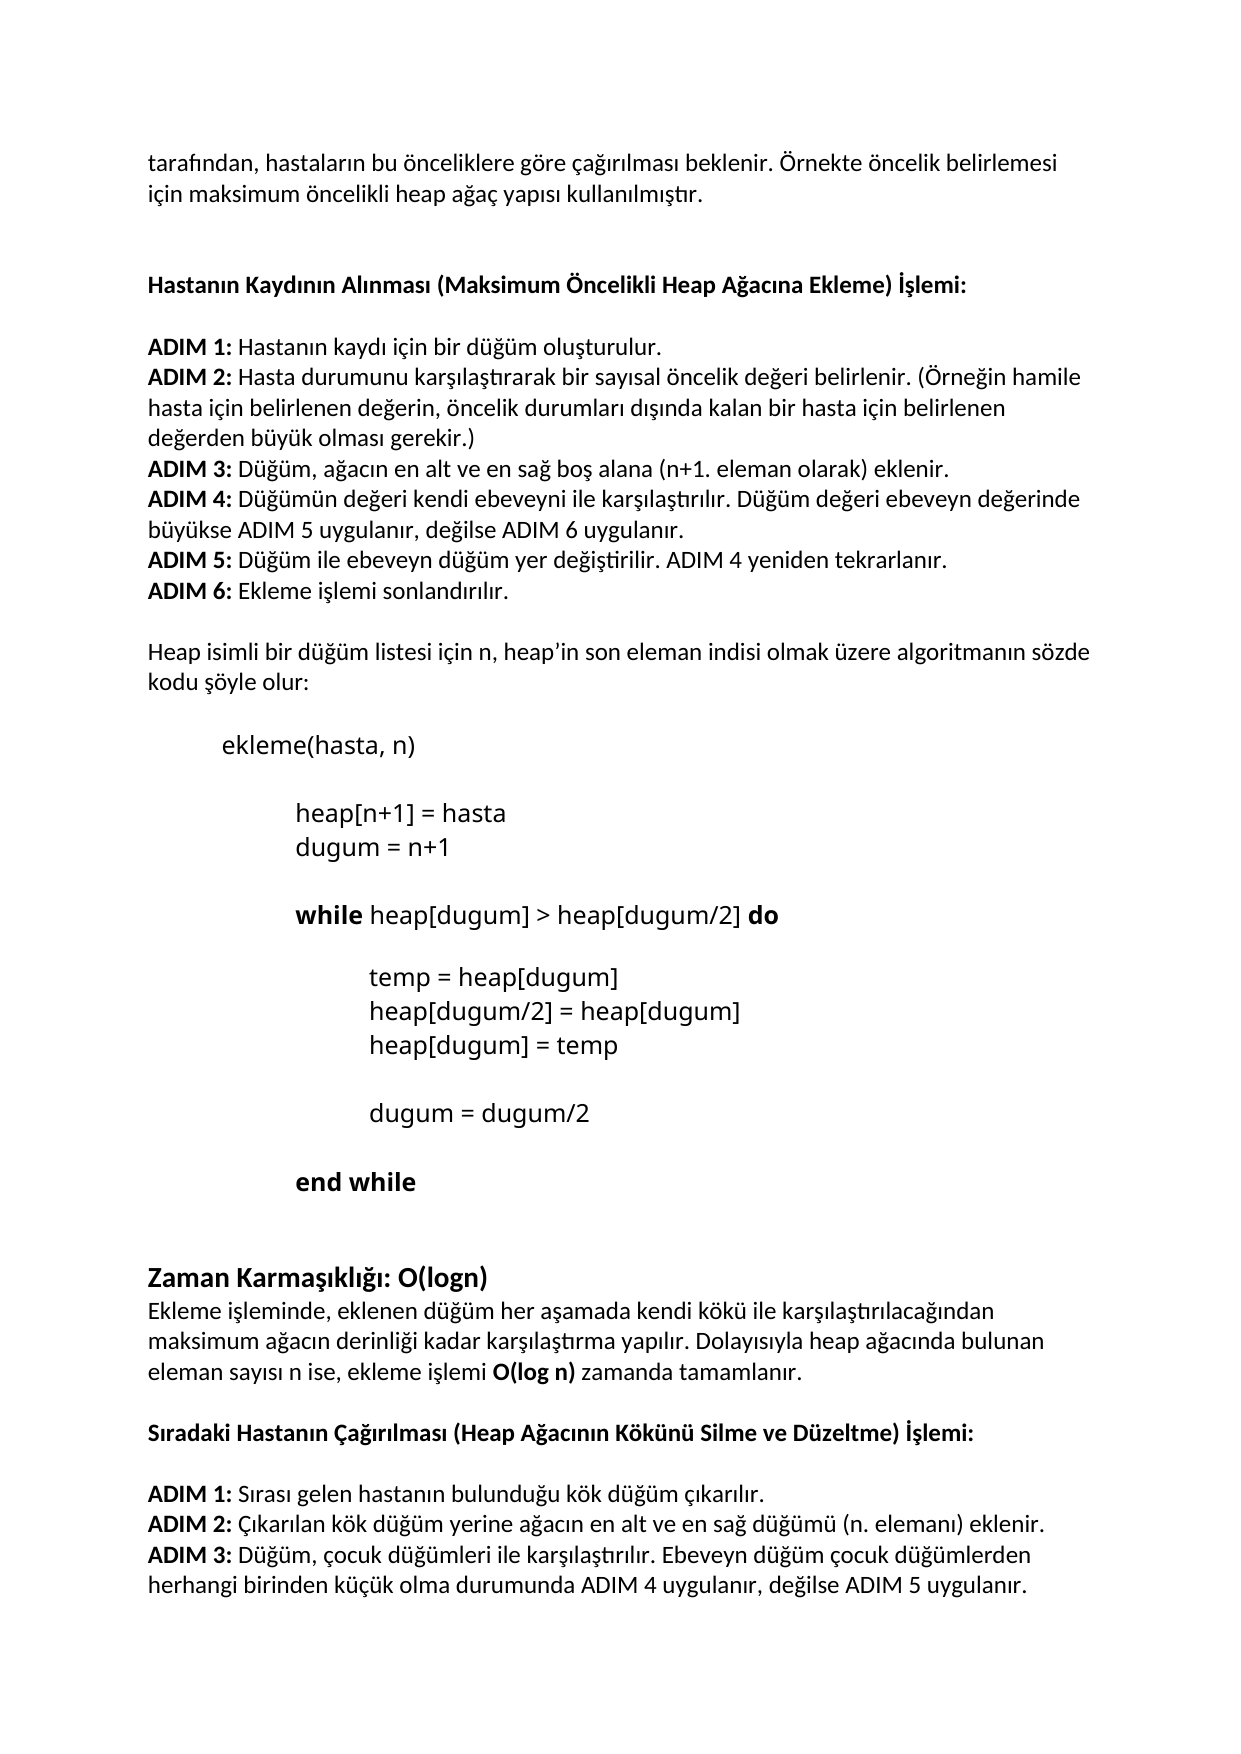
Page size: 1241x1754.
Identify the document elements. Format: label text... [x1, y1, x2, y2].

text Heap isimli bir düğüm listesi için n, heap’in son eleman indisi olmak üzere algoritmanın sözde kodu şöyle olur: [148, 636, 1093, 697]
text Sıradaki Hastanın Çağırılması (Heap Ağacının Kökünü Silme ve Düzeltme) İşlemi: [148, 1417, 1093, 1448]
text ADIM 5: Düğüm ile ebeveyn düğüm yer değiştirilir. ADIM 4 yeniden tekrarlanır. [148, 544, 1093, 575]
text Hastanın Kaydının Alınması (Maksimum Öncelikli Heap Ağacına Ekleme) İşlemi: [148, 270, 1093, 300]
text end while [221, 1164, 1093, 1198]
text ADIM 3: Düğüm, çocuk düğümleri ile karşılaştırılır. Ebeveyn düğüm çocuk düğümlerden herhangi birinden küçük olma durumunda ADIM 4 uygulanır, değilse ADIM 5 uygulanır. [148, 1539, 1093, 1600]
text heap[dugum/2] = heap[dugum] [221, 994, 1093, 1028]
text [148, 148, 1093, 209]
text ADIM 3: Düğüm, ağacın en alt ve en sağ boş alana (n+1. eleman olarak) eklenir. [148, 453, 1093, 483]
text ADIM 4: Düğümün değeri kendi ebeveyni ile karşılaştırılır. Düğüm değeri ebeveyn değerinde büyükse ADIM 5 uygulanır, değilse ADIM 6 uygulanır. [148, 483, 1093, 544]
text ekleme(hasta, n) [221, 727, 1093, 762]
text ADIM 1: Hastanın kaydı için bir düğüm oluşturulur. [148, 331, 1093, 361]
text Ekleme işleminde, eklenen düğüm her aşamada kendi kökü ile karşılaştırılacağından maksimum ağacın derinliği kadar karşılaştırma yapılır. Dolayısıyla heap ağacında bulunan eleman sayısı n ise, ekleme işlemi O(log n) zamanda tamamlanır. [148, 1295, 1093, 1387]
text dugum = n+1 [221, 830, 1093, 864]
text heap[dugum] = temp [221, 1028, 1093, 1062]
text ADIM 6: Ekleme işlemi sonlandırılır. [148, 575, 1093, 605]
text dugum = dugum/2 [221, 1096, 1093, 1130]
text while heap[dugum] > heap[dugum/2] do [221, 898, 1093, 932]
text ADIM 2: Hasta durumunu karşılaştırarak bir sayısal öncelik değeri belirlenir. (Örneğin hamile hasta için belirlenen değerin, öncelik durumları dışında kalan bir hasta için belirlenen değerden büyük olması gerekir.) [148, 361, 1093, 453]
text heap[n+1] = hasta [221, 796, 1093, 830]
text temp = heap[dugum] [221, 960, 1093, 994]
text Zaman Karmaşıklığı: O(logn) [148, 1259, 1093, 1295]
text ADIM 2: Çıkarılan kök düğüm yerine ağacın en alt ve en sağ düğümü (n. elemanı) eklenir. [148, 1509, 1093, 1539]
text ADIM 1: Sırası gelen hastanın bulunduğu kök düğüm çıkarılır. [148, 1478, 1093, 1509]
